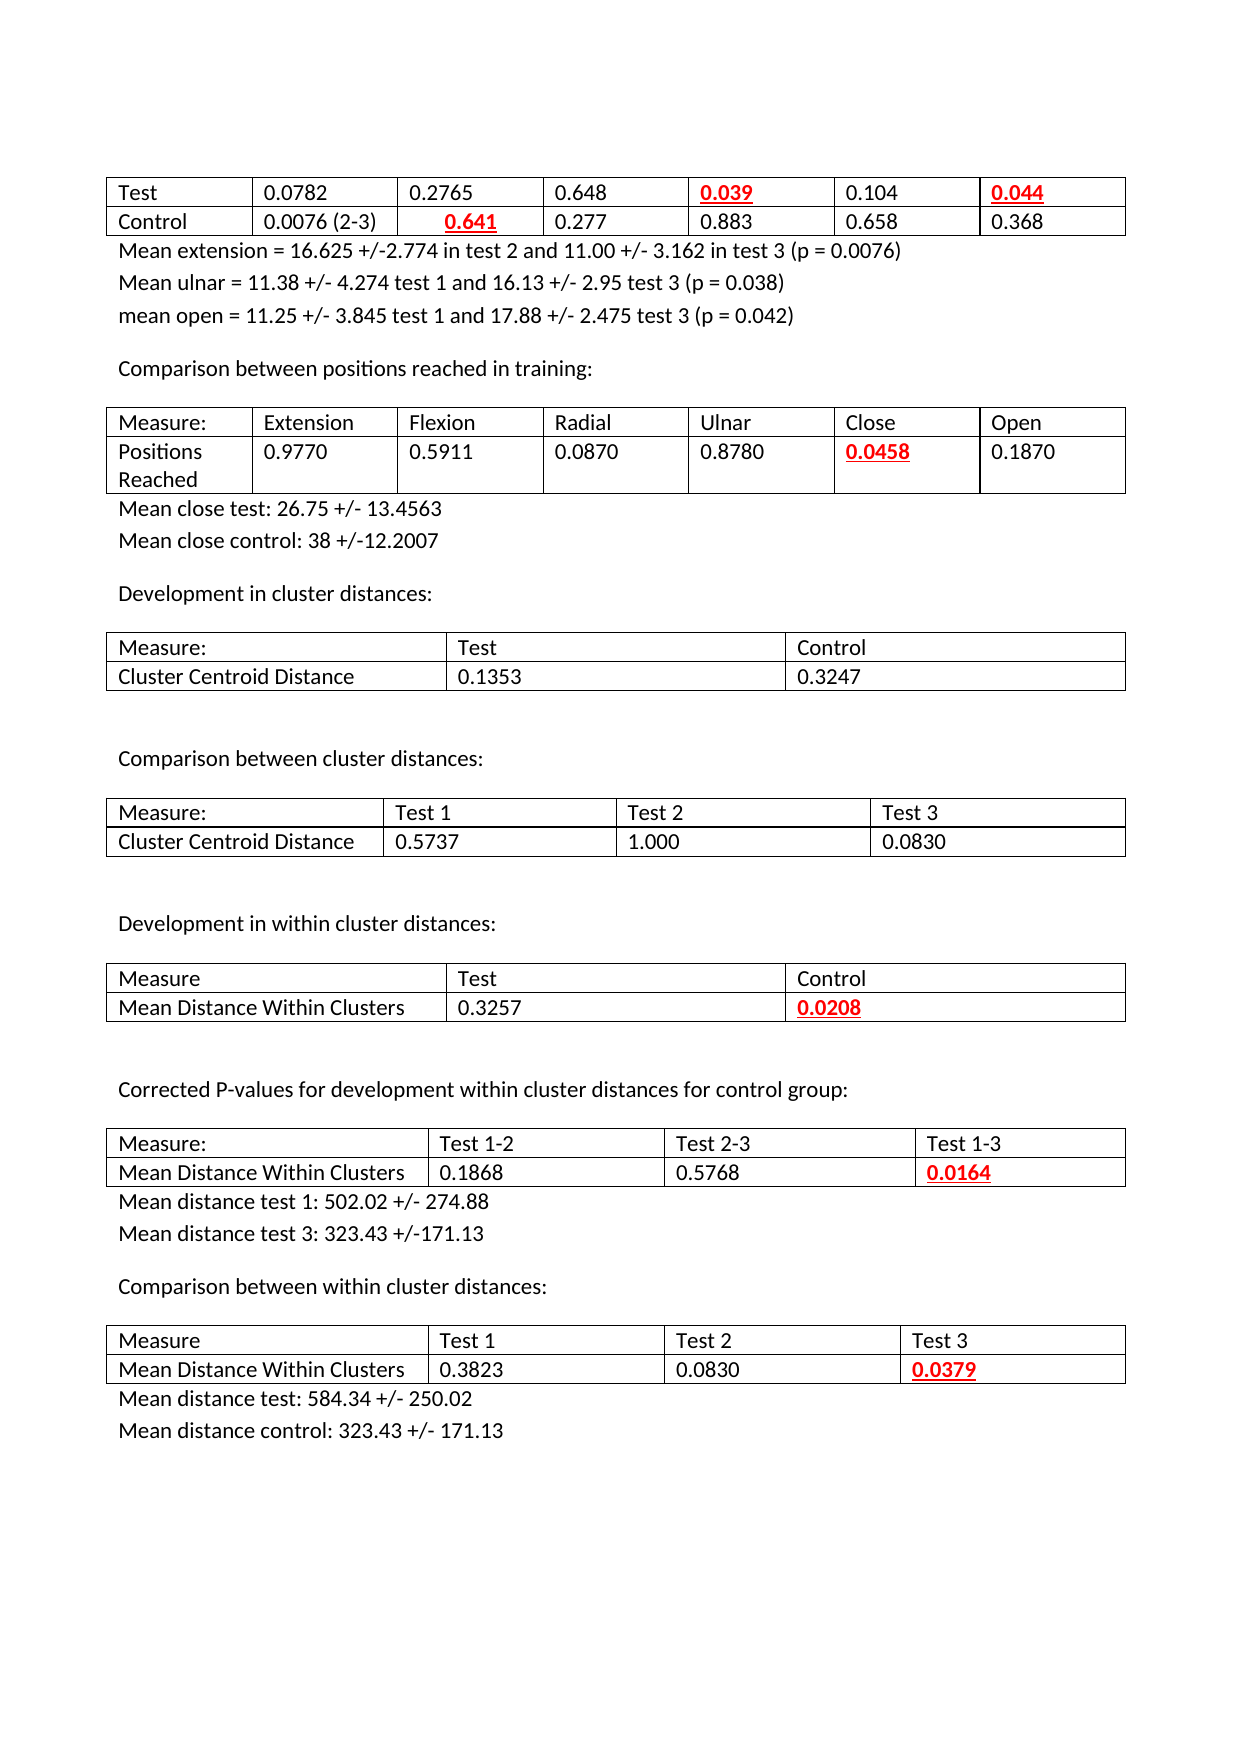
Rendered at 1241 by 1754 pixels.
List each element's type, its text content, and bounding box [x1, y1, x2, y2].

table_header Test 1-2 [429, 1129, 664, 1157]
table_cell 0.0379 [901, 1355, 1125, 1383]
table_cell Mean Distance Within Clusters [107, 1158, 428, 1186]
table_header Measure: [107, 1129, 428, 1157]
table_cell 0.104 [835, 178, 979, 206]
table_cell 0.039 [689, 178, 834, 206]
text Comparison between within cluster distances: [118, 1272, 1122, 1300]
table_cell 0.3823 [429, 1355, 664, 1383]
table_cell Positions Reached [107, 437, 252, 493]
text Comparison between positions reached in training: [118, 354, 1122, 382]
text Development in cluster distances: [118, 579, 1122, 607]
table_header Measure: [107, 408, 252, 436]
table_header Extension [253, 408, 397, 436]
table_cell 0.0830 [665, 1355, 900, 1383]
table_header Open [981, 408, 1125, 436]
table_cell Mean Distance Within Clusters [107, 993, 446, 1021]
table_header Close [835, 408, 979, 436]
table_cell 0.2765 [398, 178, 543, 206]
table_header Test [447, 964, 785, 992]
table_cell Control [107, 207, 252, 235]
table_cell 0.641 [398, 207, 543, 235]
table_cell 1.000 [617, 828, 870, 856]
table_cell 0.9770 [253, 437, 397, 493]
table_cell 0.044 [981, 178, 1125, 206]
text Mean distance test: 584.34 +/- 250.02 Mean distance control: 323.43 +/- 171.13 [118, 1384, 1122, 1444]
table_header Test 2 [617, 799, 870, 826]
text Development in within cluster distances: [118, 909, 1122, 938]
table_cell 0.883 [689, 207, 834, 235]
table_header Test 1 [429, 1326, 664, 1354]
table_header Flexion [398, 408, 543, 436]
table_header Measure: [107, 799, 383, 826]
table_header Measure: [107, 633, 446, 661]
table_header Test 2-3 [665, 1129, 915, 1157]
text Comparison between cluster distances: [118, 744, 1122, 772]
table_header Test 1 [384, 799, 616, 826]
table_cell 0.648 [544, 178, 688, 206]
table_header Test [447, 633, 785, 661]
table_header Control [786, 964, 1125, 992]
table_cell 0.0164 [916, 1158, 1125, 1186]
table_cell 0.0458 [835, 437, 979, 493]
text Mean close test: 26.75 +/- 13.4563 Mean close control: 38 +/-12.2007 [118, 494, 1122, 554]
table_header Test 1-3 [916, 1129, 1125, 1157]
table_cell 0.277 [544, 207, 688, 235]
table_header Measure [107, 1326, 428, 1354]
table_header Control [786, 633, 1125, 661]
table_cell 0.3257 [447, 993, 785, 1021]
text Mean extension = 16.625 +/-2.774 in test 2 and 11.00 +/- 3.162 in test 3 (p = 0.0076) Mean ulnar = 11.38 +/- 4.274 test 1 and 16.13 +/- 2.95 test 3 (p = 0.038) mean open = 11.25 +/- 3.845 test 1 and 17.88 +/- 2.475 test 3 (p = 0.042) [118, 236, 1122, 329]
table_cell 0.1868 [429, 1158, 664, 1186]
table_header Measure [107, 964, 446, 992]
table_cell 0.0870 [544, 437, 688, 493]
table_cell 0.0208 [786, 993, 1125, 1021]
table_cell 0.8780 [689, 437, 834, 493]
table_cell 0.1870 [981, 437, 1125, 493]
table_cell 0.5911 [398, 437, 543, 493]
table_header Test 3 [901, 1326, 1125, 1354]
table_cell Cluster Centroid Distance [107, 828, 383, 856]
table_cell 0.0076 (2-3) [253, 207, 397, 235]
table_cell Cluster Centroid Distance [107, 662, 446, 690]
table_cell Mean Distance Within Clusters [107, 1355, 428, 1383]
text Mean distance test 1: 502.02 +/- 274.88 Mean distance test 3: 323.43 +/-171.13 [118, 1187, 1122, 1247]
table_cell 0.368 [981, 207, 1125, 235]
table_cell 0.1353 [447, 662, 785, 690]
table_cell 0.0830 [871, 828, 1125, 856]
table_header Test 2 [665, 1326, 900, 1354]
table_cell 0.5737 [384, 828, 616, 856]
table_cell 0.658 [835, 207, 979, 235]
table_cell 0.5768 [665, 1158, 915, 1186]
table_header Test 3 [871, 799, 1125, 826]
table_cell Test [107, 178, 252, 206]
text Corrected P-values for development within cluster distances for control group: [118, 1075, 1122, 1103]
table_cell 0.0782 [253, 178, 397, 206]
table_cell 0.3247 [786, 662, 1125, 690]
table_header Ulnar [689, 408, 834, 436]
table_header Radial [544, 408, 688, 436]
